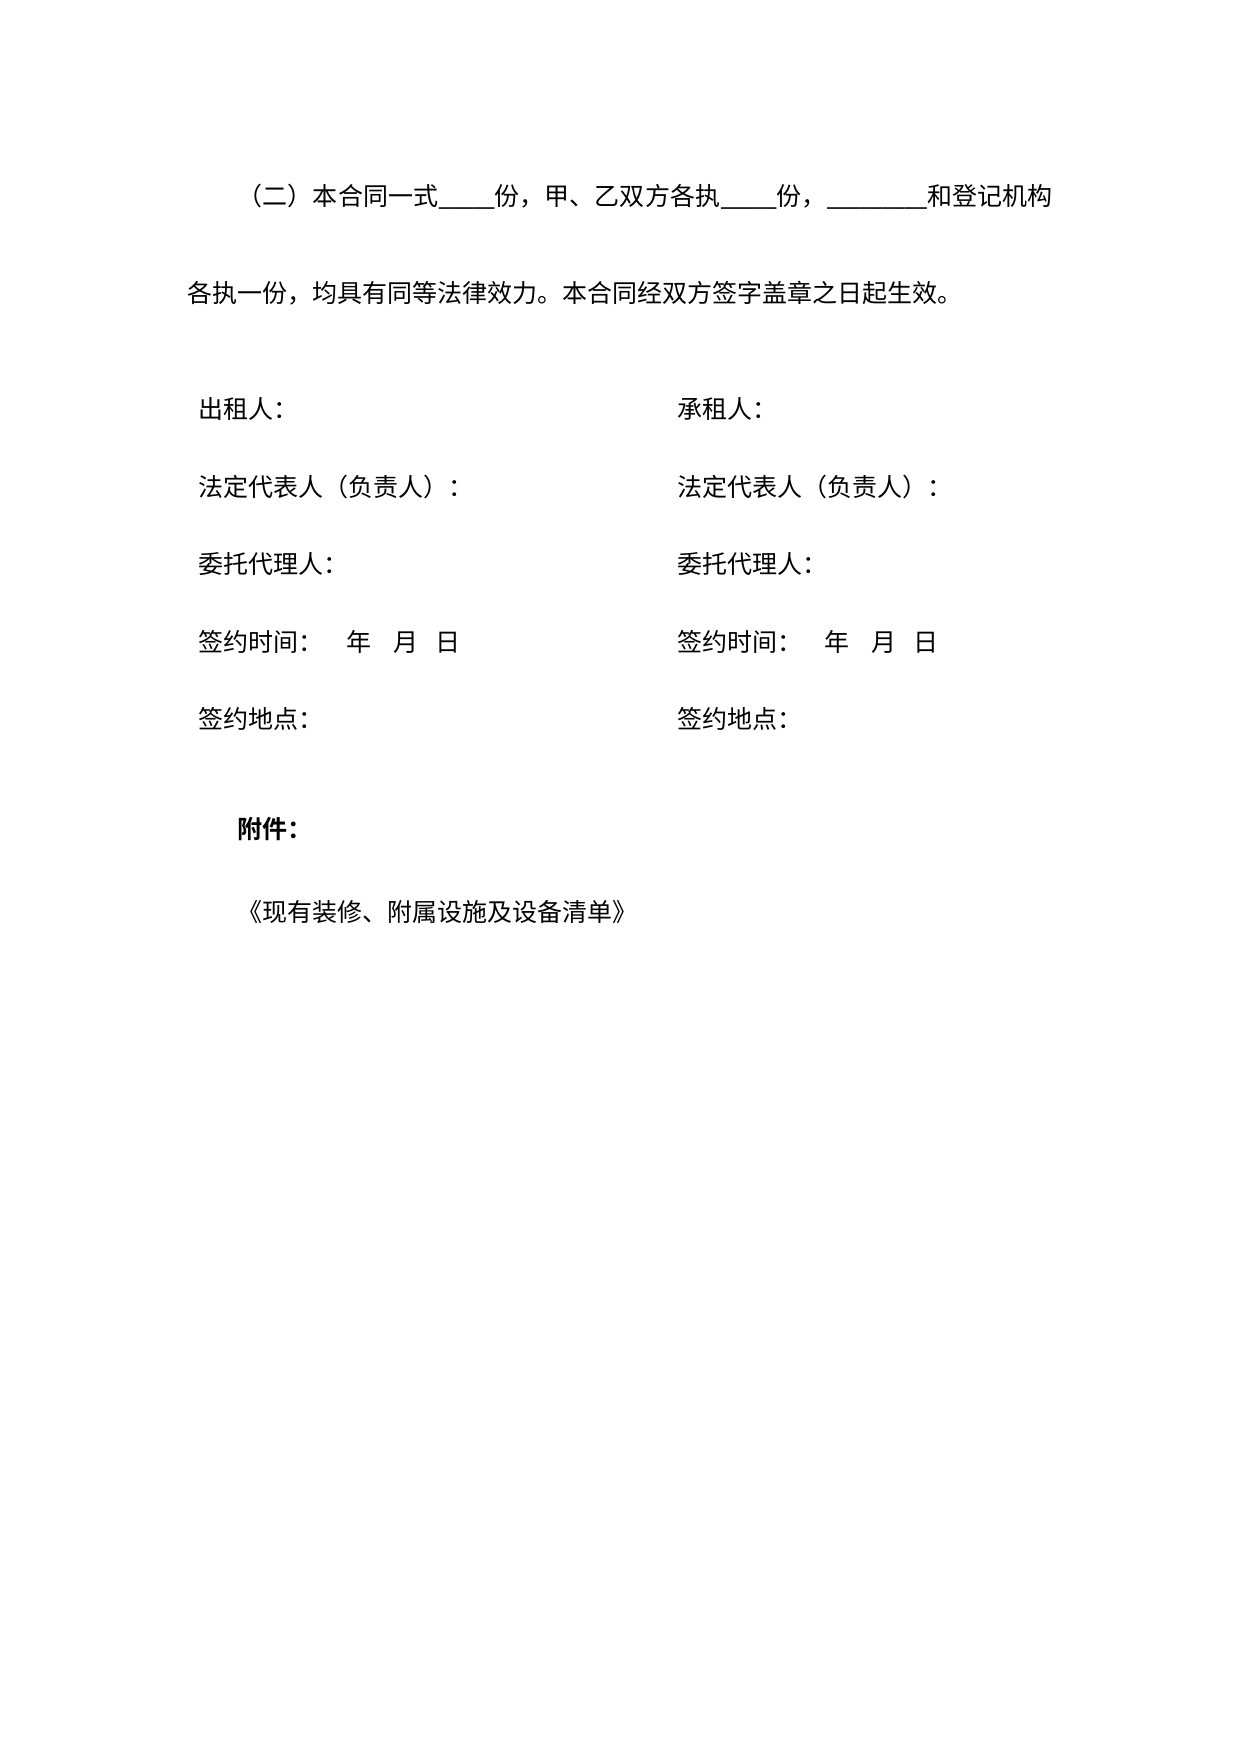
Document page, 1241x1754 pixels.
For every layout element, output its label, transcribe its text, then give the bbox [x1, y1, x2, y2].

table_cell 签约时间： 年 月 日 [188, 608, 620, 685]
text 《现有装修、附属设施及设备清单》 [187, 878, 1053, 943]
table_cell 委托代理人： [620, 530, 1053, 608]
table_cell 签约地点： [620, 685, 1053, 763]
table_cell 签约地点： [188, 685, 620, 763]
text 附件： [187, 795, 1053, 860]
table_cell 签约时间： 年 月 日 [620, 608, 1053, 685]
table_cell 委托代理人： [188, 530, 620, 608]
table_cell 法定代表人（负责人）： [188, 453, 620, 530]
text （二）本合同一式_____份，甲、乙双方各执_____份，_________和登记机构各执一份，均具有同等法律效力。本合同经双方签字盖章之日起生效。 [187, 162, 1053, 324]
table_header 承租人： [620, 375, 1053, 453]
table_cell 法定代表人（负责人）： [620, 453, 1053, 530]
table_header 出租人： [188, 375, 620, 453]
